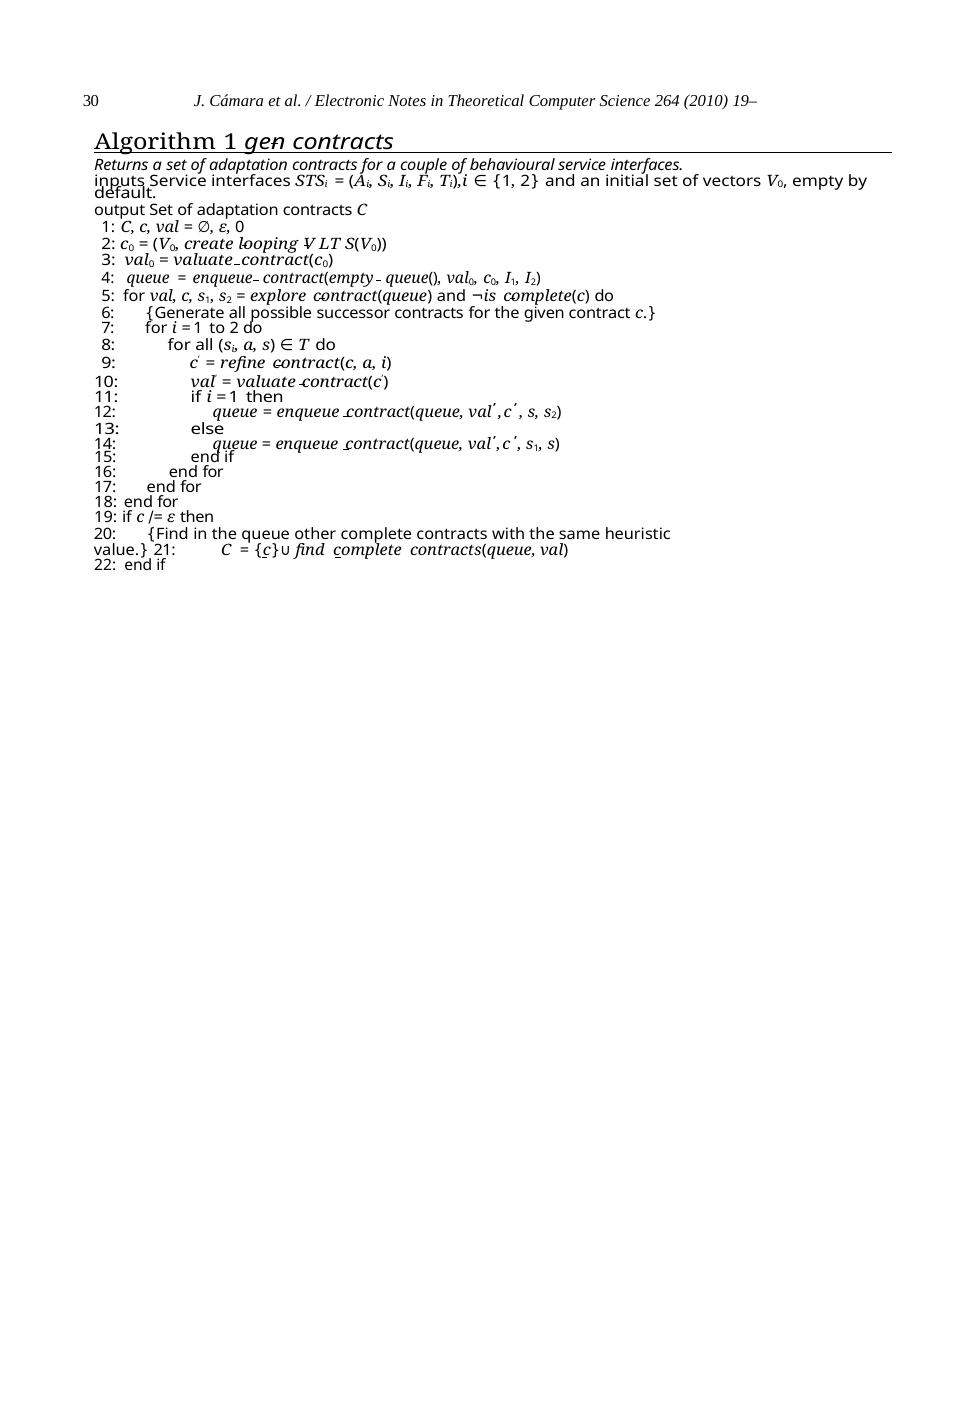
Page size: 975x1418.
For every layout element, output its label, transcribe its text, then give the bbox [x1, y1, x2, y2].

text 14: queue = enqueue contract(queue, val ,c , s1, s) 15: end if [94, 438, 566, 467]
text 20: {Find in the queue other complete contracts with the same heuristic value.} 21: C = {c}∪ find complete contracts(queue, val) [94, 526, 719, 560]
text 13: else ′ ′ [94, 423, 904, 437]
text output Set of adaptation contracts C [94, 203, 904, 218]
text 22: end if [94, 560, 904, 573]
text Algorithm 1 gen contracts [94, 126, 904, 156]
text 6: {Generate all possible successor contracts for the given contract c.} [101, 305, 904, 322]
text 2: c0 = (V0, create looping V LT S(V0)) 3: val0 = valuate contract(c0) [101, 235, 405, 270]
text 16: end for [94, 467, 904, 480]
text 9: c′ = refine contract(c, a, i) [101, 354, 904, 372]
text inputs Service interfaces STSi = (Ai, Si, Ii, Fi, Ti),i ∈ {1, 2} and an initial set of vectors V0, empty by default. [94, 174, 904, 203]
text 11: if i =1 then ′ ′ [94, 391, 904, 405]
text 12: queue = enqueue contract(queue, val ,c , s, s2) [94, 405, 904, 420]
text 4: queue = enqueue contract(empty queue(), val0, c0, I1, I2) [101, 270, 904, 287]
text 5: for val, c, s1, s2 = explore contract(queue) and ¬is complete(c) do [101, 287, 904, 305]
text Returns a set of adaptation contracts for a couple of behavioural service interfaces. [94, 156, 904, 174]
text 1: C, c, val = ∅, ε, 0 [101, 218, 904, 235]
text 19: if c /= ε then [94, 511, 904, 526]
text 8: for all (si, a, s) ∈ T do [101, 337, 904, 354]
text 10: val′ = valuate contract(c′) [94, 372, 904, 391]
text 17: end for [94, 480, 904, 495]
text 18: end for [94, 495, 904, 511]
text 7: for i =1 to 2 do [101, 322, 904, 337]
